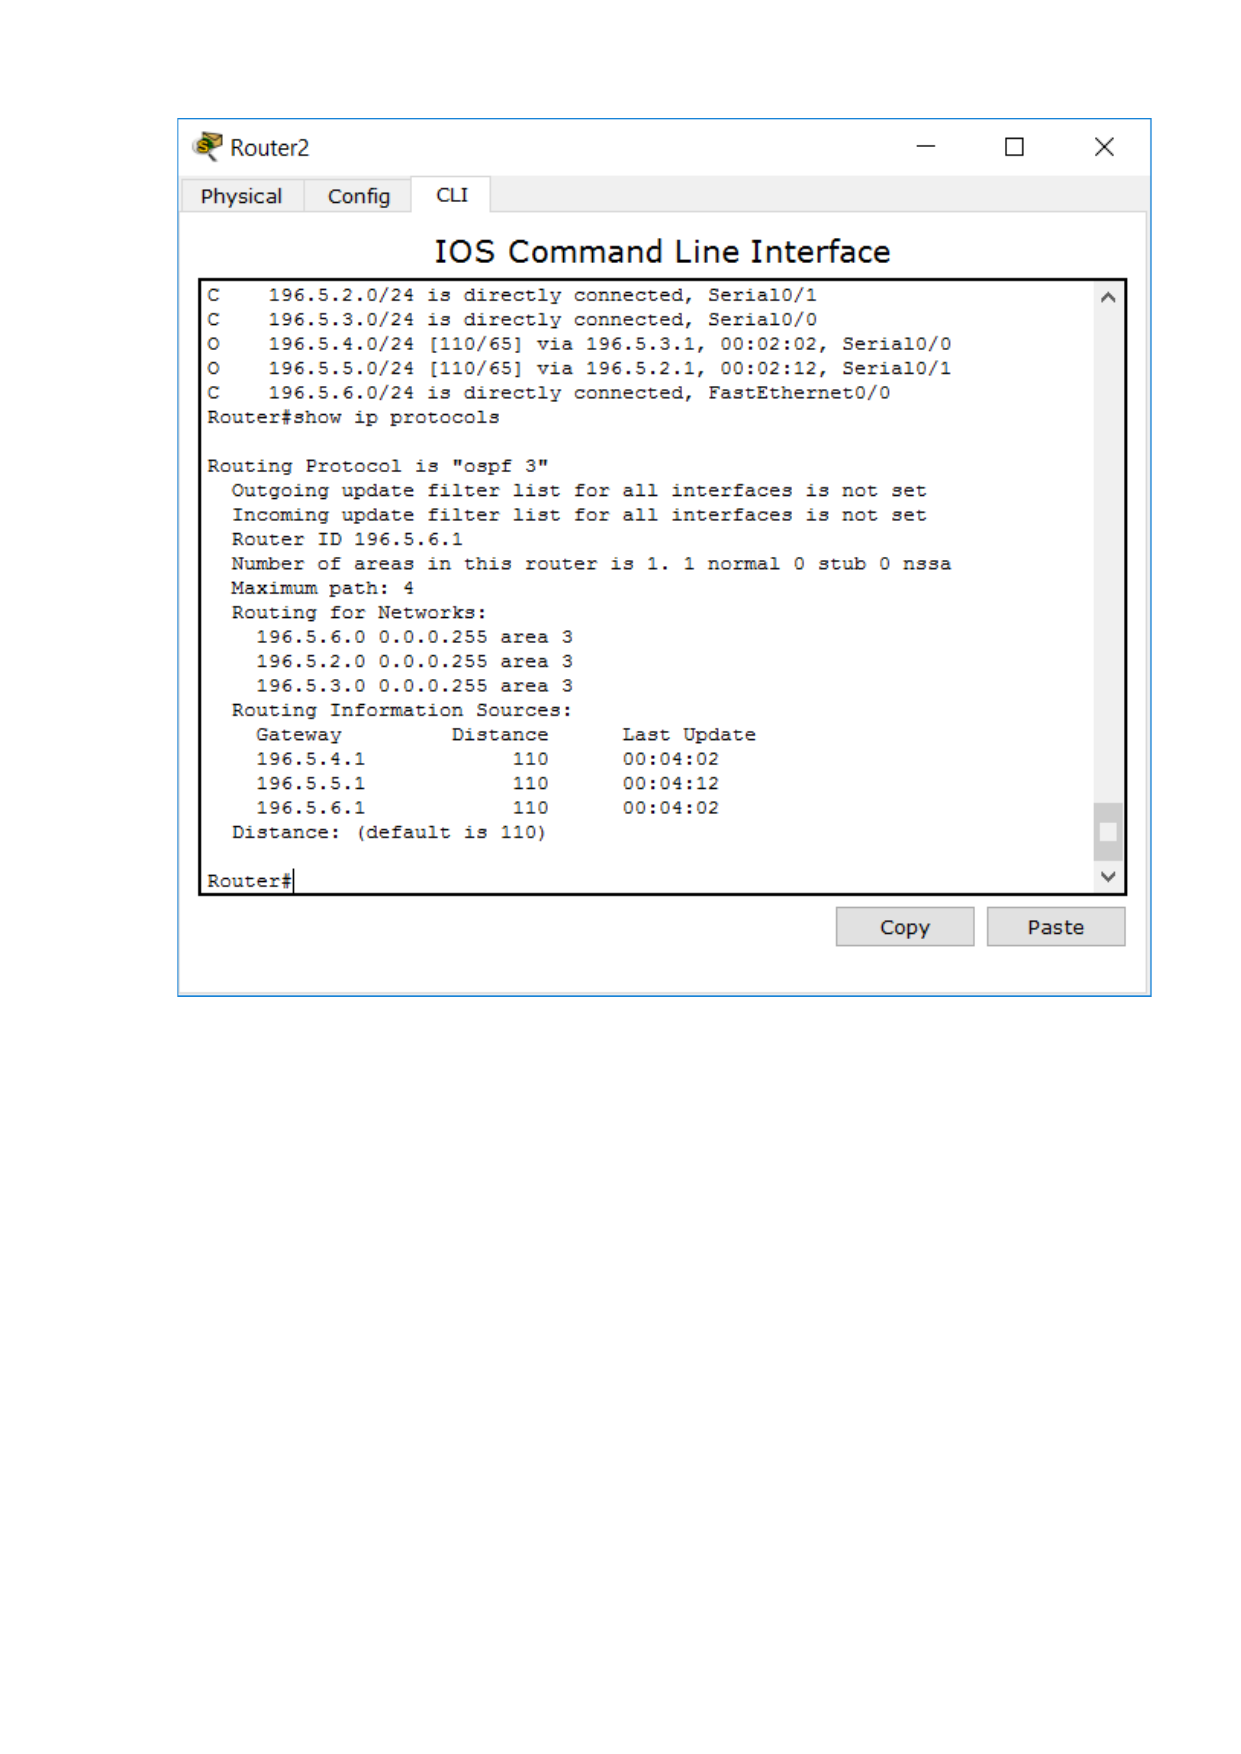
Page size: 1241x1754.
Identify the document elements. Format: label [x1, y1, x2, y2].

picture [177, 118, 1152, 997]
